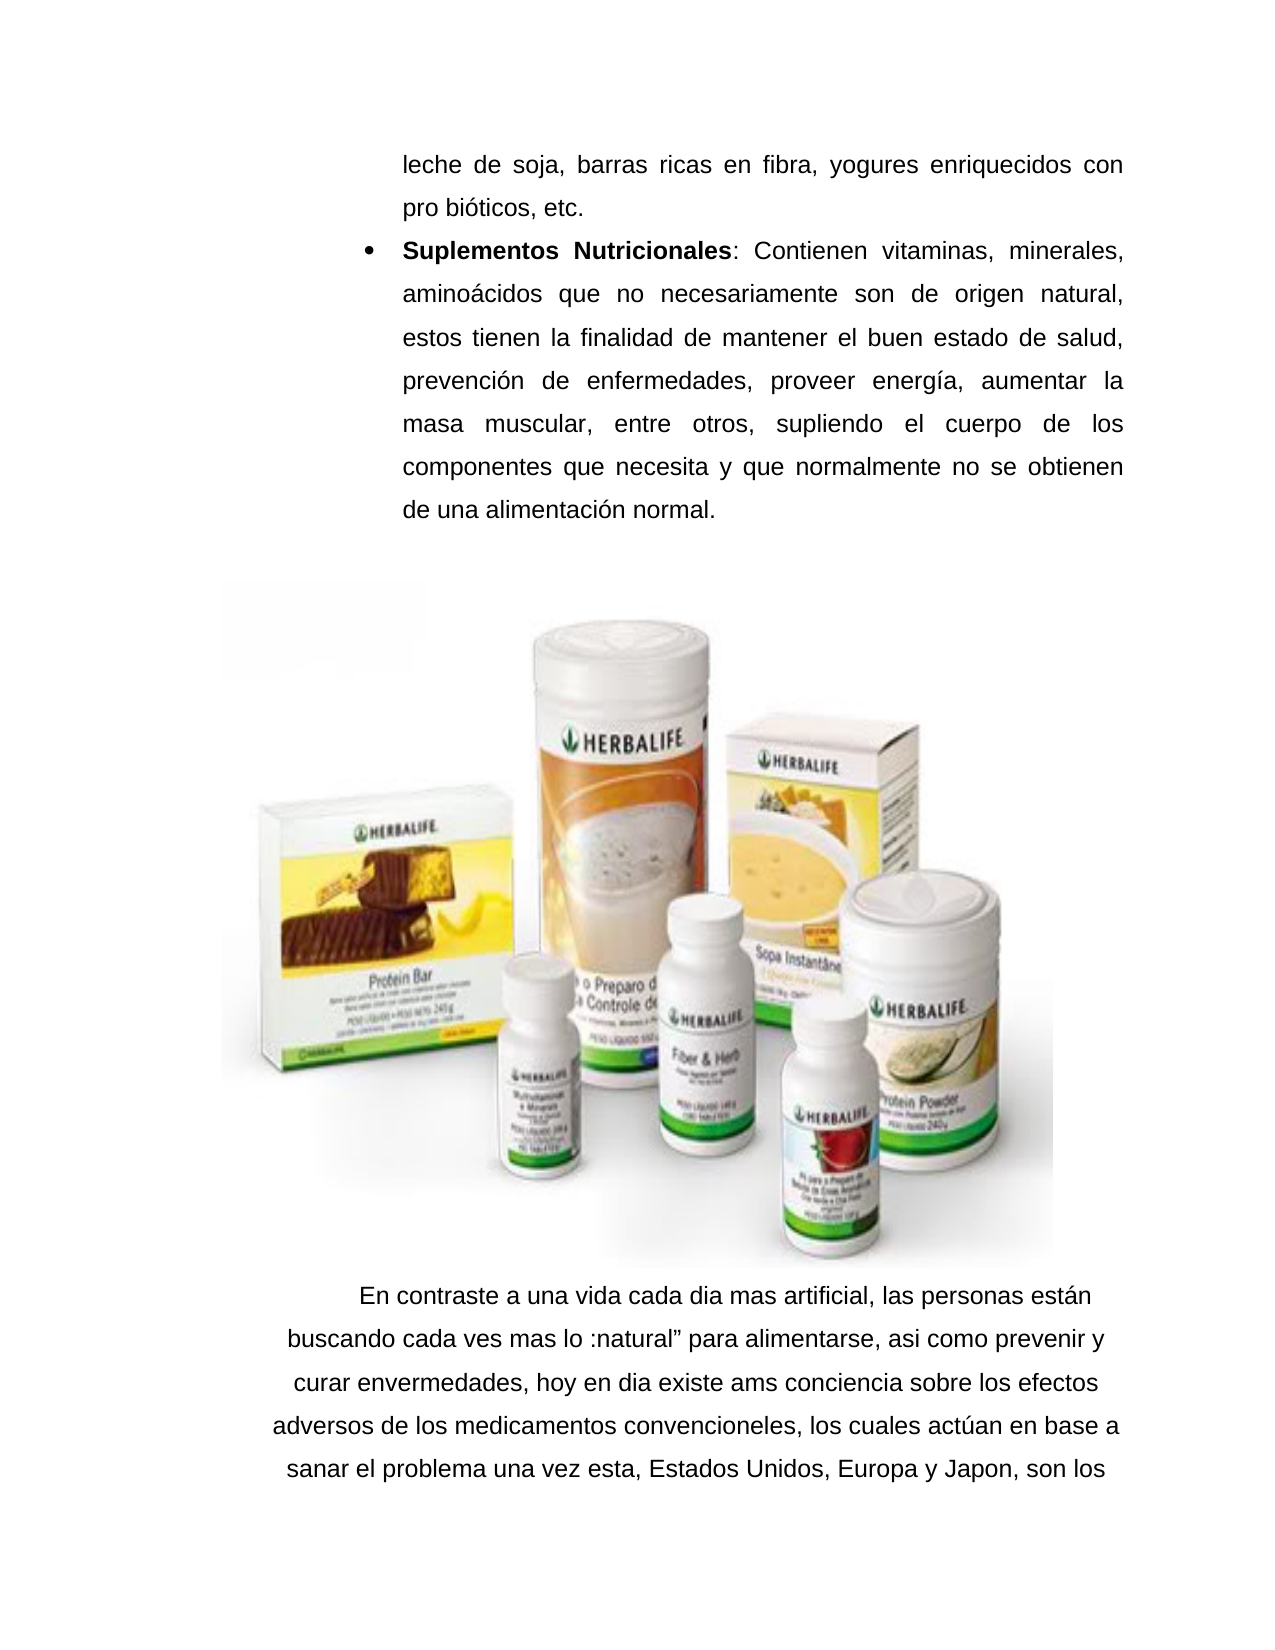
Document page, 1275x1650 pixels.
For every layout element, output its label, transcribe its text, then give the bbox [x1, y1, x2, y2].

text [268, 1281, 1124, 1482]
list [365, 150, 1124, 222]
picture [221, 581, 1053, 1268]
list Suplementos Nutricionales: Contienen vitaminas, minerales, aminoácidos que no necesariamente son de origen natural, estos tienen la finalidad de mantener el buen estado de salud, prevención de enfermedades, proveer energía, aumentar la masa muscular, entre otros, supliendo el cuerpo de los componentes que necesita y que normalmente no se obtienen de una alimentación normal. [365, 236, 1124, 524]
